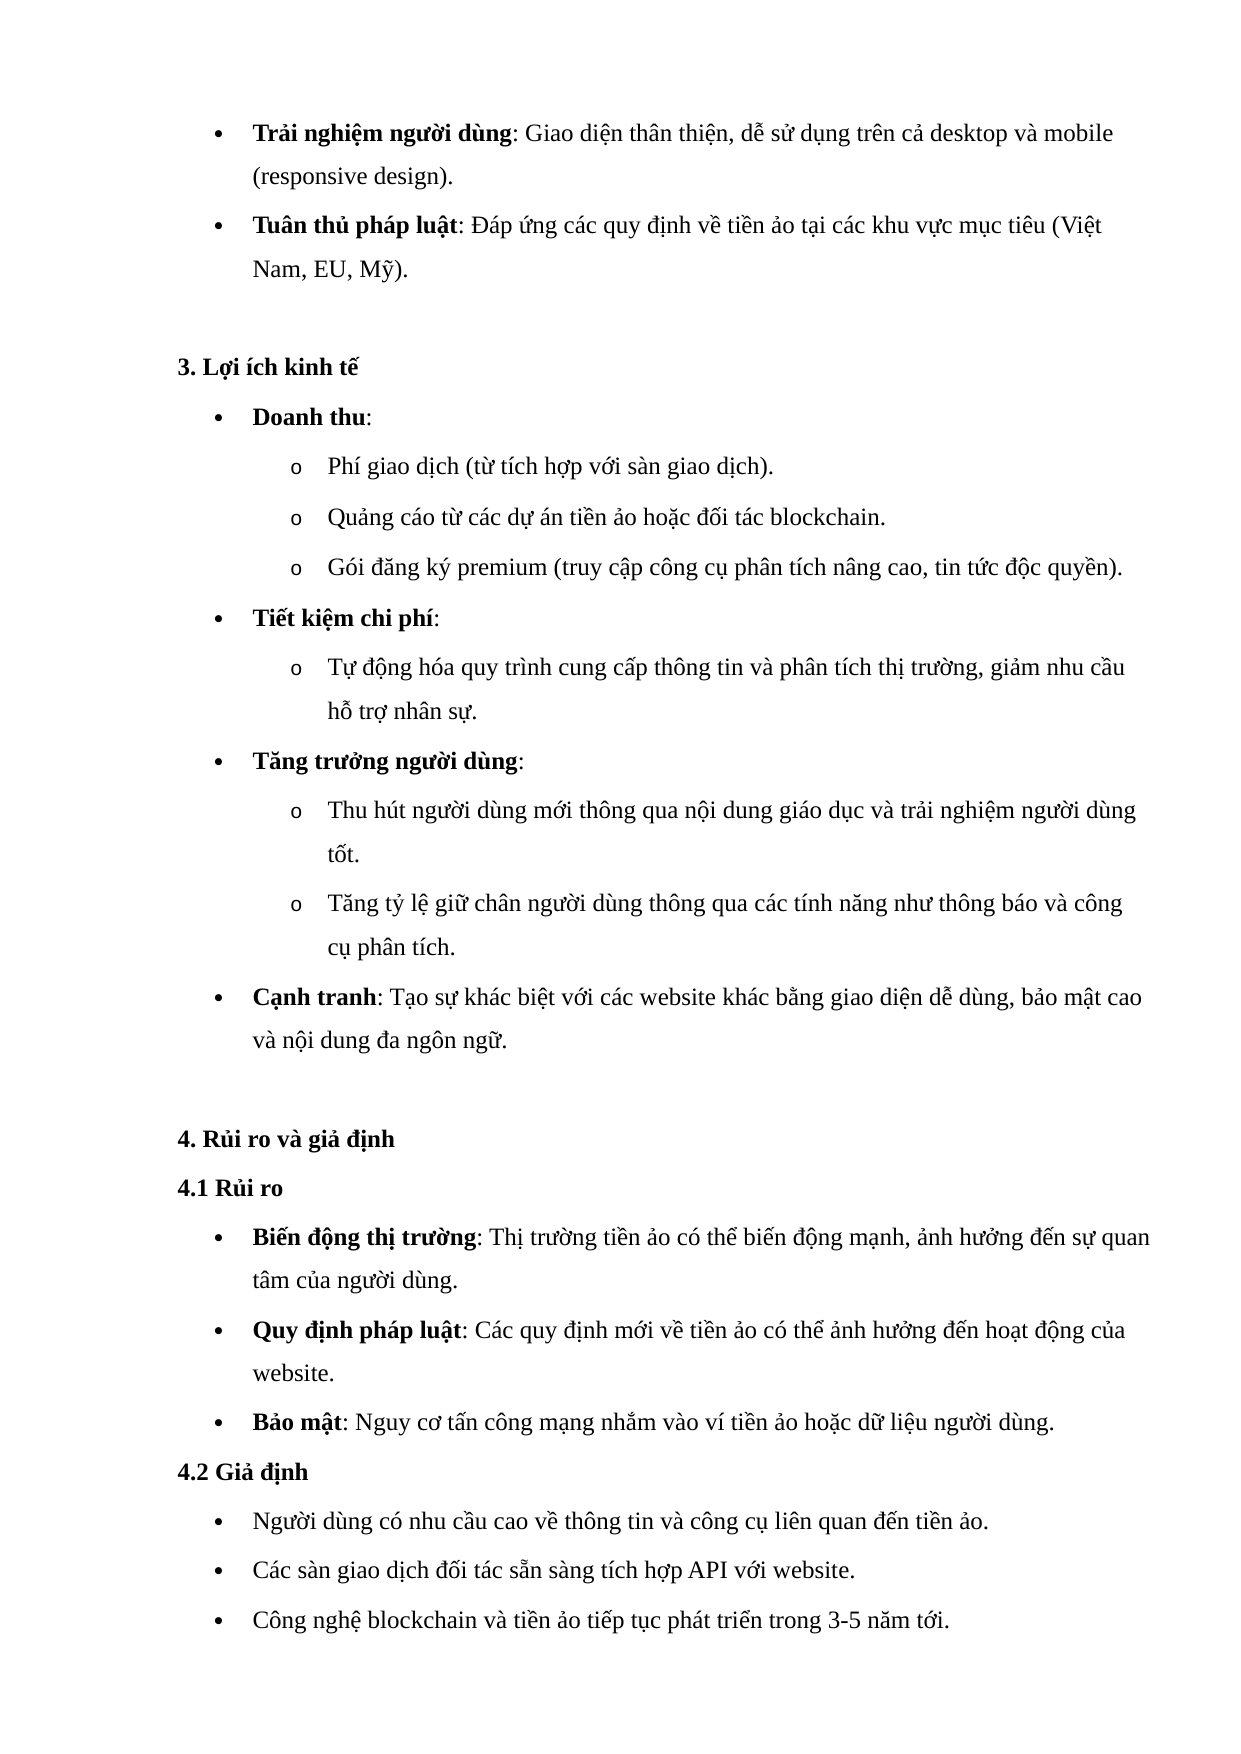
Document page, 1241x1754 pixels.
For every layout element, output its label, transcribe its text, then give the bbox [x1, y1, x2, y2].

list Cạnh tranh: Tạo sự khác biệt với các website khác bằng giao diện dễ dùng, bảo mật cao và nội dung đa ngôn ngữ. [215, 982, 1152, 1054]
list Quảng cáo từ các dự án tiền ảo hoặc đối tác blockchain. [290, 502, 1152, 531]
list Người dùng có nhu cầu cao về thông tin và công cụ liên quan đến tiền ảo. [215, 1506, 1152, 1535]
list Trải nghiệm người dùng: Giao diện thân thiện, dễ sử dụng trên cả desktop và mobile (responsive design). [215, 118, 1152, 190]
list Tăng tỷ lệ giữ chân người dùng thông qua các tính năng như thông báo và công cụ phân tích. [290, 888, 1152, 961]
list Bảo mật: Nguy cơ tấn công mạng nhắm vào ví tiền ảo hoặc dữ liệu người dùng. [215, 1407, 1152, 1436]
list Quy định pháp luật: Các quy định mới về tiền ảo có thể ảnh hưởng đến hoạt động của website. [215, 1315, 1152, 1387]
list Biến động thị trường: Thị trường tiền ảo có thể biến động mạnh, ảnh hưởng đến sự quan tâm của người dùng. [215, 1222, 1152, 1294]
list Tiết kiệm chi phí: [215, 603, 1152, 632]
list Tăng trưởng người dùng: [215, 746, 1152, 774]
text 4.2 Giả định [177, 1457, 1152, 1486]
list Các sàn giao dịch đối tác sẵn sàng tích hợp API với website. [215, 1556, 1152, 1584]
text 4.1 Rủi ro [177, 1173, 1152, 1202]
list Doanh thu: [215, 402, 1152, 431]
list Tuân thủ pháp luật: Đáp ứng các quy định về tiền ảo tại các khu vực mục tiêu (Việt Nam, EU, Mỹ). [215, 211, 1152, 282]
text 3. Lợi ích kinh tế [177, 352, 1152, 381]
list Phí giao dịch (từ tích hợp với sàn giao dịch). [290, 451, 1152, 481]
list Tự động hóa quy trình cung cấp thông tin và phân tích thị trường, giảm nhu cầu hỗ trợ nhân sự. [290, 652, 1152, 725]
list Gói đăng ký premium (truy cập công cụ phân tích nâng cao, tin tức độc quyền). [290, 552, 1152, 582]
list Công nghệ blockchain và tiền ảo tiếp tục phát triển trong 3-5 năm tới. [215, 1605, 1152, 1634]
text 4. Rủi ro và giả định [177, 1124, 1152, 1152]
list Thu hút người dùng mới thông qua nội dung giáo dục và trải nghiệm người dùng tốt. [290, 795, 1152, 868]
